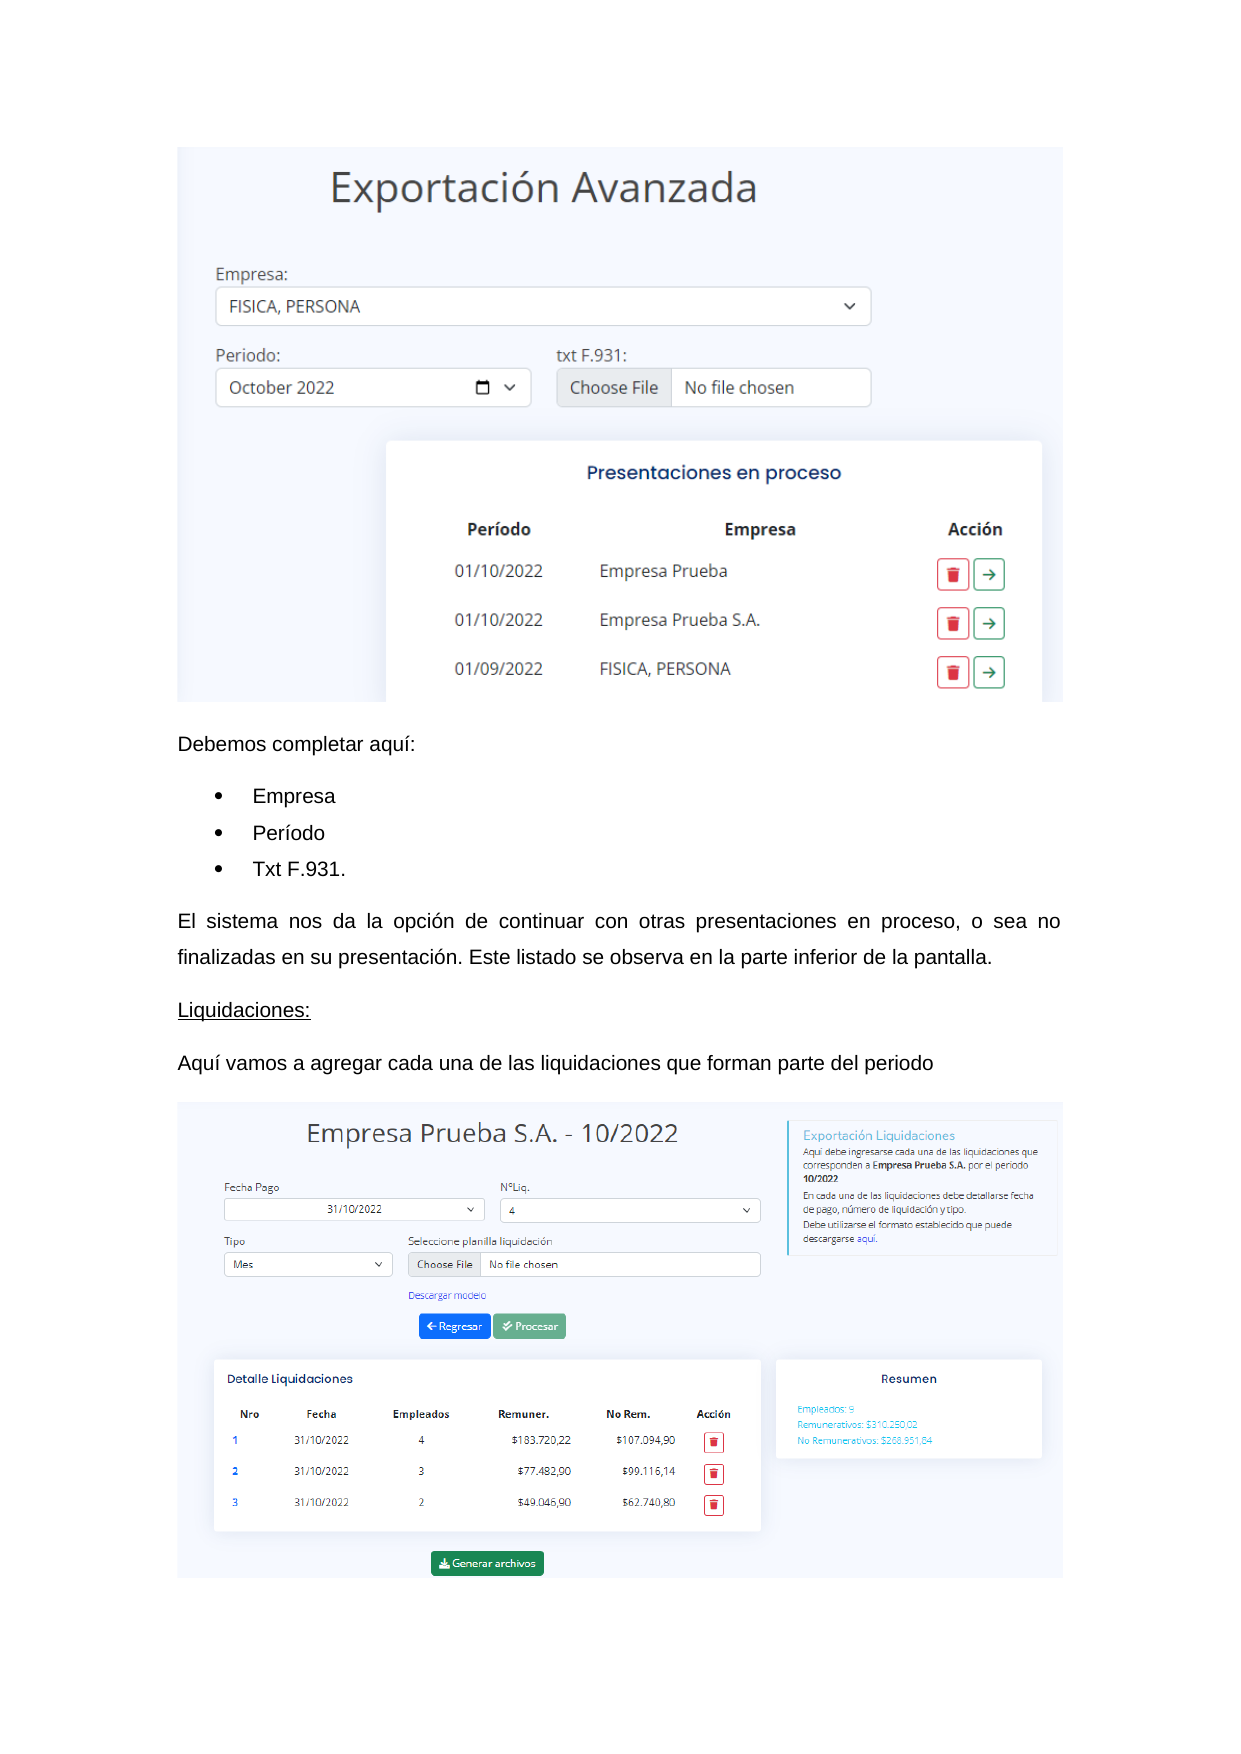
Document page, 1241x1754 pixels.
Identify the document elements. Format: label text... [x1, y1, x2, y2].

text Aquí vamos a agregar cada una de las liquidaciones que forman parte del periodo [177, 1050, 1063, 1074]
list Txt F.931. [215, 856, 1063, 881]
text El sistema nos da la opción de continuar con otras presentaciones en proceso, o sea no finalizadas en su presentación. Este listado se observa en la parte inferior de la pantalla. [177, 909, 1063, 969]
list Empresa [215, 784, 1063, 808]
text Liquidaciones: [177, 998, 1063, 1022]
text Debemos completar aquí: [177, 732, 1063, 756]
picture [177, 1102, 1063, 1578]
picture [177, 147, 1063, 702]
list Período [215, 820, 1063, 844]
